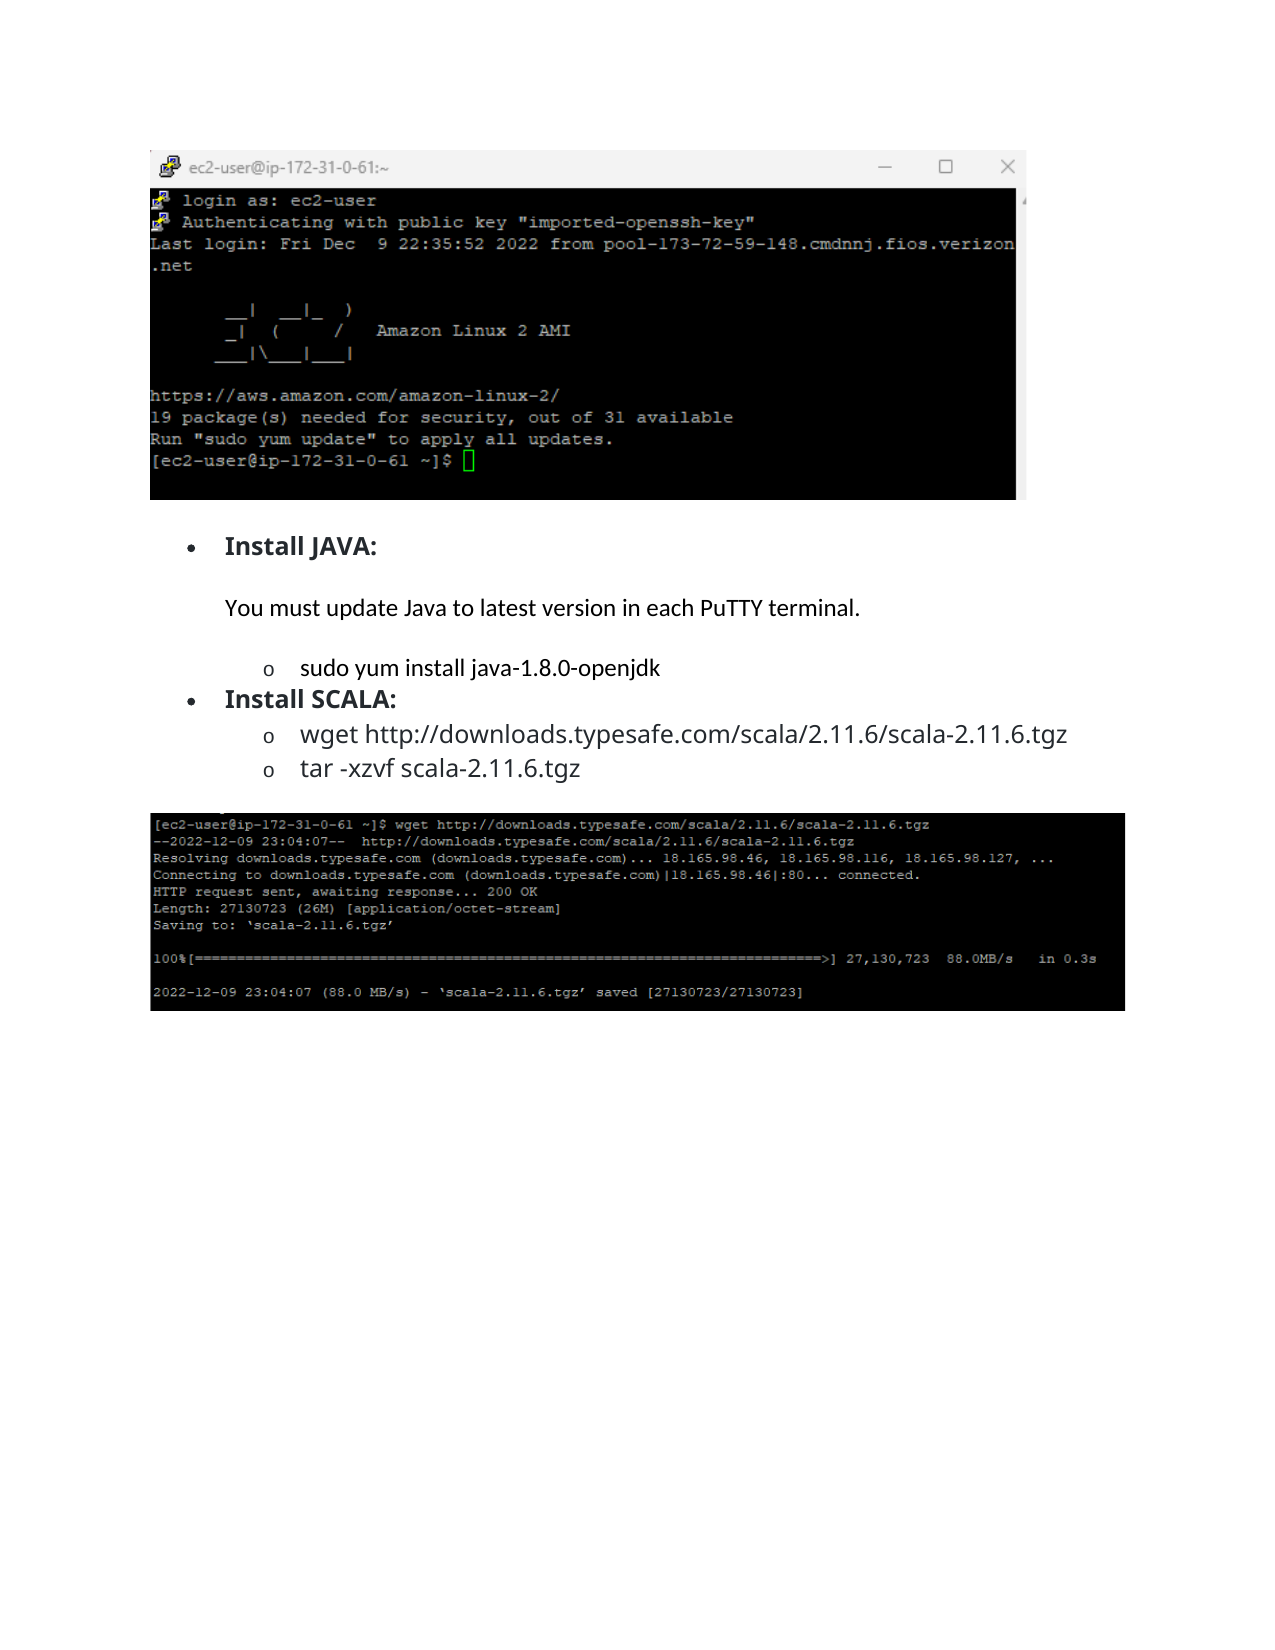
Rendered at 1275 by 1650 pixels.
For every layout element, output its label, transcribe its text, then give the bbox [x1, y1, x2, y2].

list Install JAVA: [187, 529, 1125, 563]
list wget http://downloads.typesafe.com/scala/2.11.6/scala-2.11.6.tgz [262, 716, 1125, 750]
picture [150, 813, 1125, 1011]
list tar -xzvf scala-2.11.6.tgz [262, 750, 1125, 784]
list sudo yum install java-1.8.0-openjdk [262, 652, 1125, 682]
picture [150, 150, 1027, 500]
list Install SCALA: [187, 682, 1125, 716]
text You must update Java to latest version in each PuTTY terminal. [150, 592, 1125, 622]
